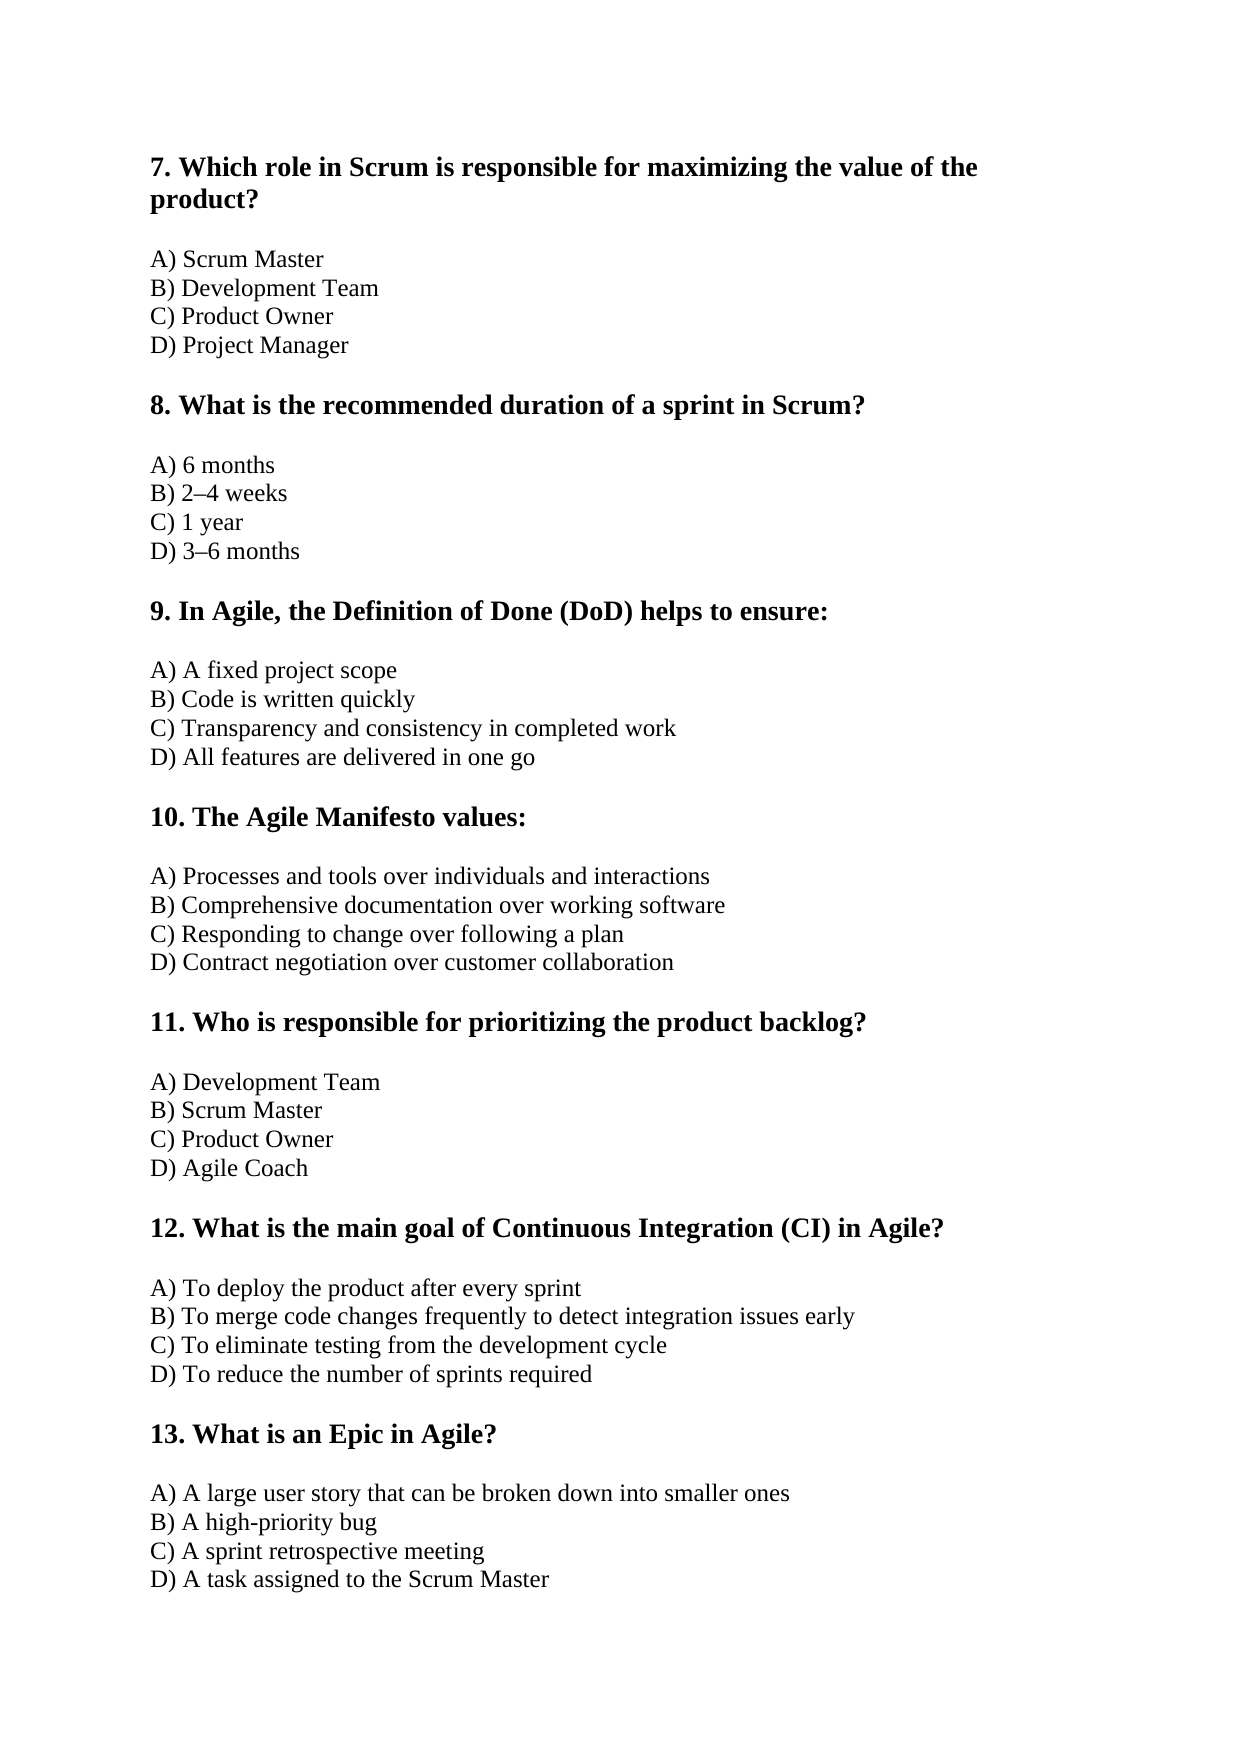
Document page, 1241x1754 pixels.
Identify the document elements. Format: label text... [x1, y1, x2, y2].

text A) Processes and tools over individuals and interactions B) Comprehensive documentation over working software C) Responding to change over following a plan D) Contract negotiation over customer collaboration [150, 861, 1090, 976]
text A) Development Team B) Scrum Master C) Product Owner D) Agile Coach [150, 1067, 1090, 1182]
text 9. In Agile, the Definition of Done (DoD) helps to ensure: [150, 594, 1090, 626]
text A) Scrum Master B) Development Team C) Product Owner D) Project Manager [150, 244, 1090, 359]
text 11. Who is responsible for prioritizing the product backlog? [150, 1005, 1090, 1038]
text A) A fixed project scope B) Code is written quickly C) Transparency and consistency in completed work D) All features are delivered in one go [150, 655, 1090, 770]
text 12. What is the main goal of Continuous Integration (CI) in Agile? [150, 1211, 1090, 1243]
text A) 6 months B) 2–4 weeks C) 1 year D) 3–6 months [150, 450, 1090, 565]
text 13. What is an Epic in Agile? [150, 1417, 1090, 1449]
text 10. The Agile Manifesto values: [150, 799, 1090, 832]
text 7. Which role in Scrum is responsible for maximizing the value of the product? [150, 150, 1090, 215]
text A) A large user story that can be broken down into smaller ones B) A high-priority bug C) A sprint retrospective meeting D) A task assigned to the Scrum Master [150, 1478, 1090, 1593]
text 8. What is the recommended duration of a sprint in Scrum? [150, 388, 1090, 421]
text A) To deploy the product after every sprint B) To merge code changes frequently to detect integration issues early C) To eliminate testing from the development cycle D) To reduce the number of sprints required [150, 1273, 1090, 1388]
